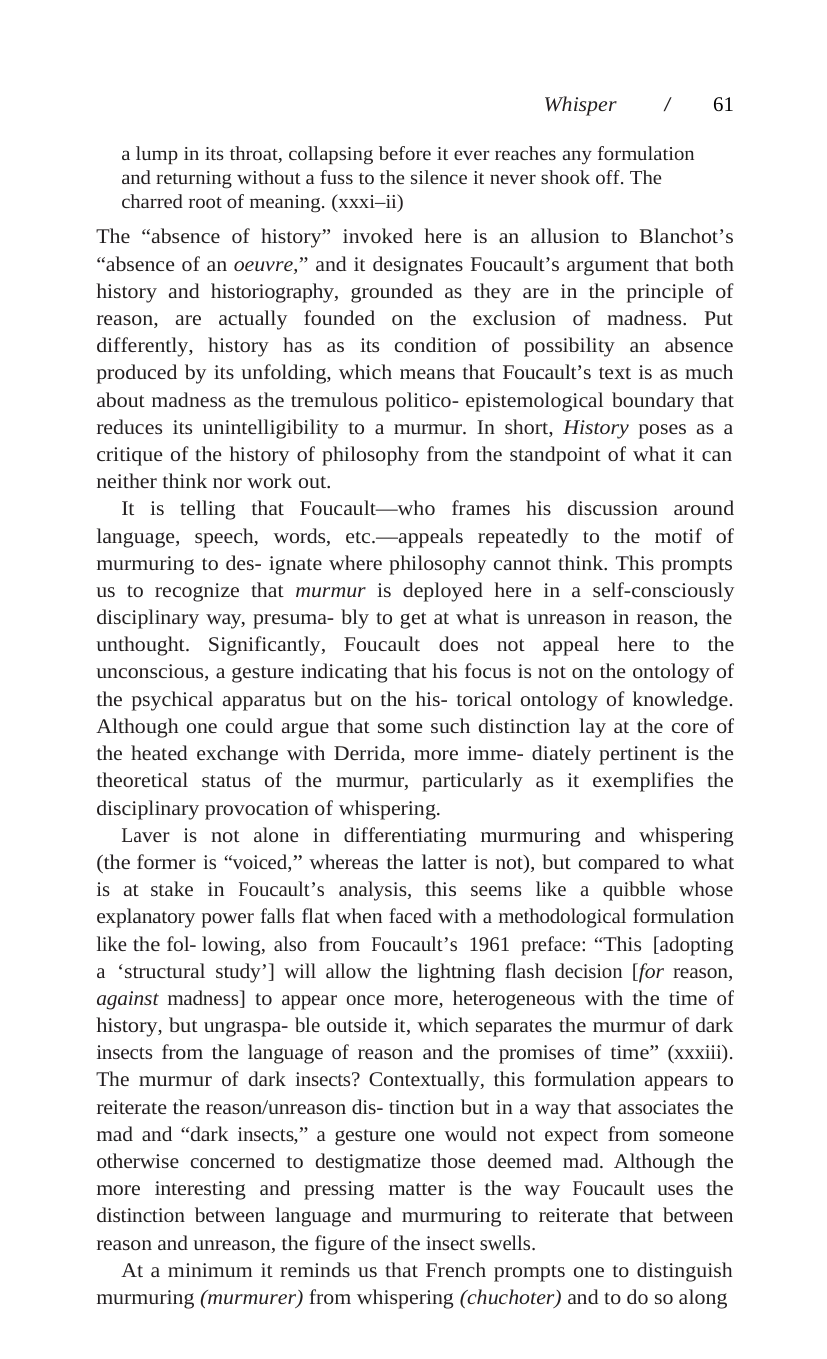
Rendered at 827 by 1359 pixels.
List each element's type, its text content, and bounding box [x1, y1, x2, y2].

text a lump in its throat, collapsing before it ever reaches any formulation and returning without a fuss to the silence it never shook off. The charred root of meaning. (xxxi–ii) [121, 142, 699, 213]
text Laver is not alone in differentiating murmuring and whispering (the former is “voiced,” whereas the latter is not), but compared to what is at stake in Foucault’s analysis, this seems like a quibble whose explanatory power falls flat when faced with a methodological formulation like the fol- lowing, also from Foucault’s 1961 preface: “This [adopting a ‘structural study’] will allow the lightning flash decision [for reason, against madness] to appear once more, heterogeneous with the time of history, but ungraspa- ble outside it, which separates the murmur of dark insects from the language of reason and the promises of time” (xxxiii). The murmur of dark insects? Contextually, this formulation appears to reiterate the reason/unreason dis- tinction but in a way that associates the mad and “dark insects,” a gesture one would not expect from someone otherwise concerned to destigmatize those deemed mad. Although the more interesting and pressing matter is the way Foucault uses the distinction between language and murmuring to reiterate that between reason and unreason, the figure of the insect swells. [96, 823, 734, 1254]
text The “absence of history” invoked here is an allusion to Blanchot’s “absence of an oeuvre,” and it designates Foucault’s argument that both history and historiography, grounded as they are in the principle of reason, are actually founded on the exclusion of madness. Put differently, history has as its condition of possibility an absence produced by its unfolding, which means that Foucault’s text is as much about madness as the tremulous politico- epistemological boundary that reduces its unintelligibility to a murmur. In short, History poses as a critique of the history of philosophy from the standpoint of what it can neither think nor work out. [96, 224, 734, 493]
text At a minimum it reminds us that French prompts one to distinguish murmuring (murmurer) from whispering (chuchoter) and to do so along [96, 1258, 734, 1309]
text It is telling that Foucault—who frames his discussion around language, speech, words, etc.—appeals repeatedly to the motif of murmuring to des- ignate where philosophy cannot think. This prompts us to recognize that murmur is deployed here in a self-consciously disciplinary way, presuma- bly to get at what is unreason in reason, the unthought. Significantly, Foucault does not appeal here to the unconscious, a gesture indicating that his focus is not on the ontology of the psychical apparatus but on the his- torical ontology of knowledge. Although one could argue that some such distinction lay at the core of the heated exchange with Derrida, more imme- diately pertinent is the theoretical status of the murmur, particularly as it exemplifies the disciplinary provocation of whispering. [96, 496, 734, 819]
